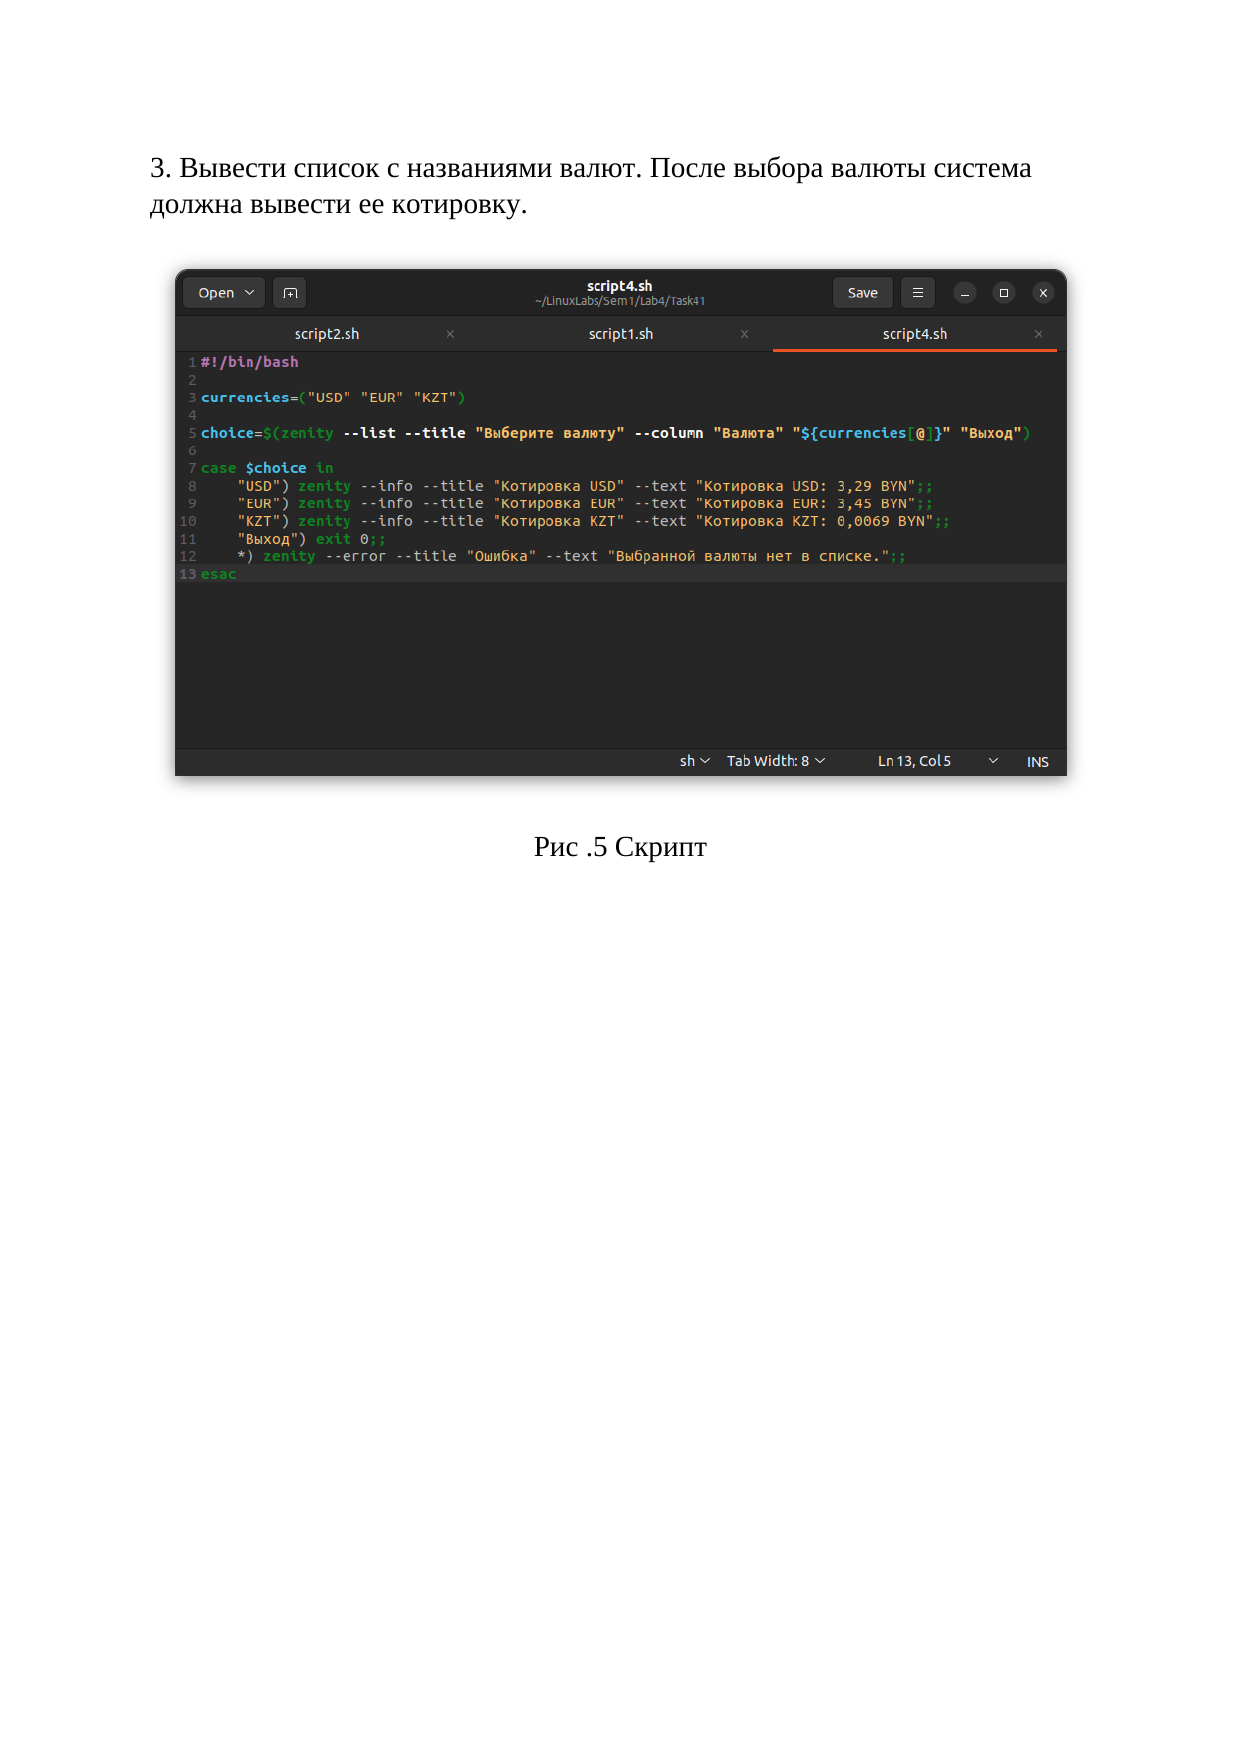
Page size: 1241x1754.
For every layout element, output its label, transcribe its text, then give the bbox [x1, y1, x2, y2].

text Рис .5 Скрипт [150, 829, 1090, 863]
picture [150, 247, 1091, 803]
text 3. Вывести список с названиями валют. После выбора валюты система должна вывести ее котировку. [150, 150, 1090, 220]
